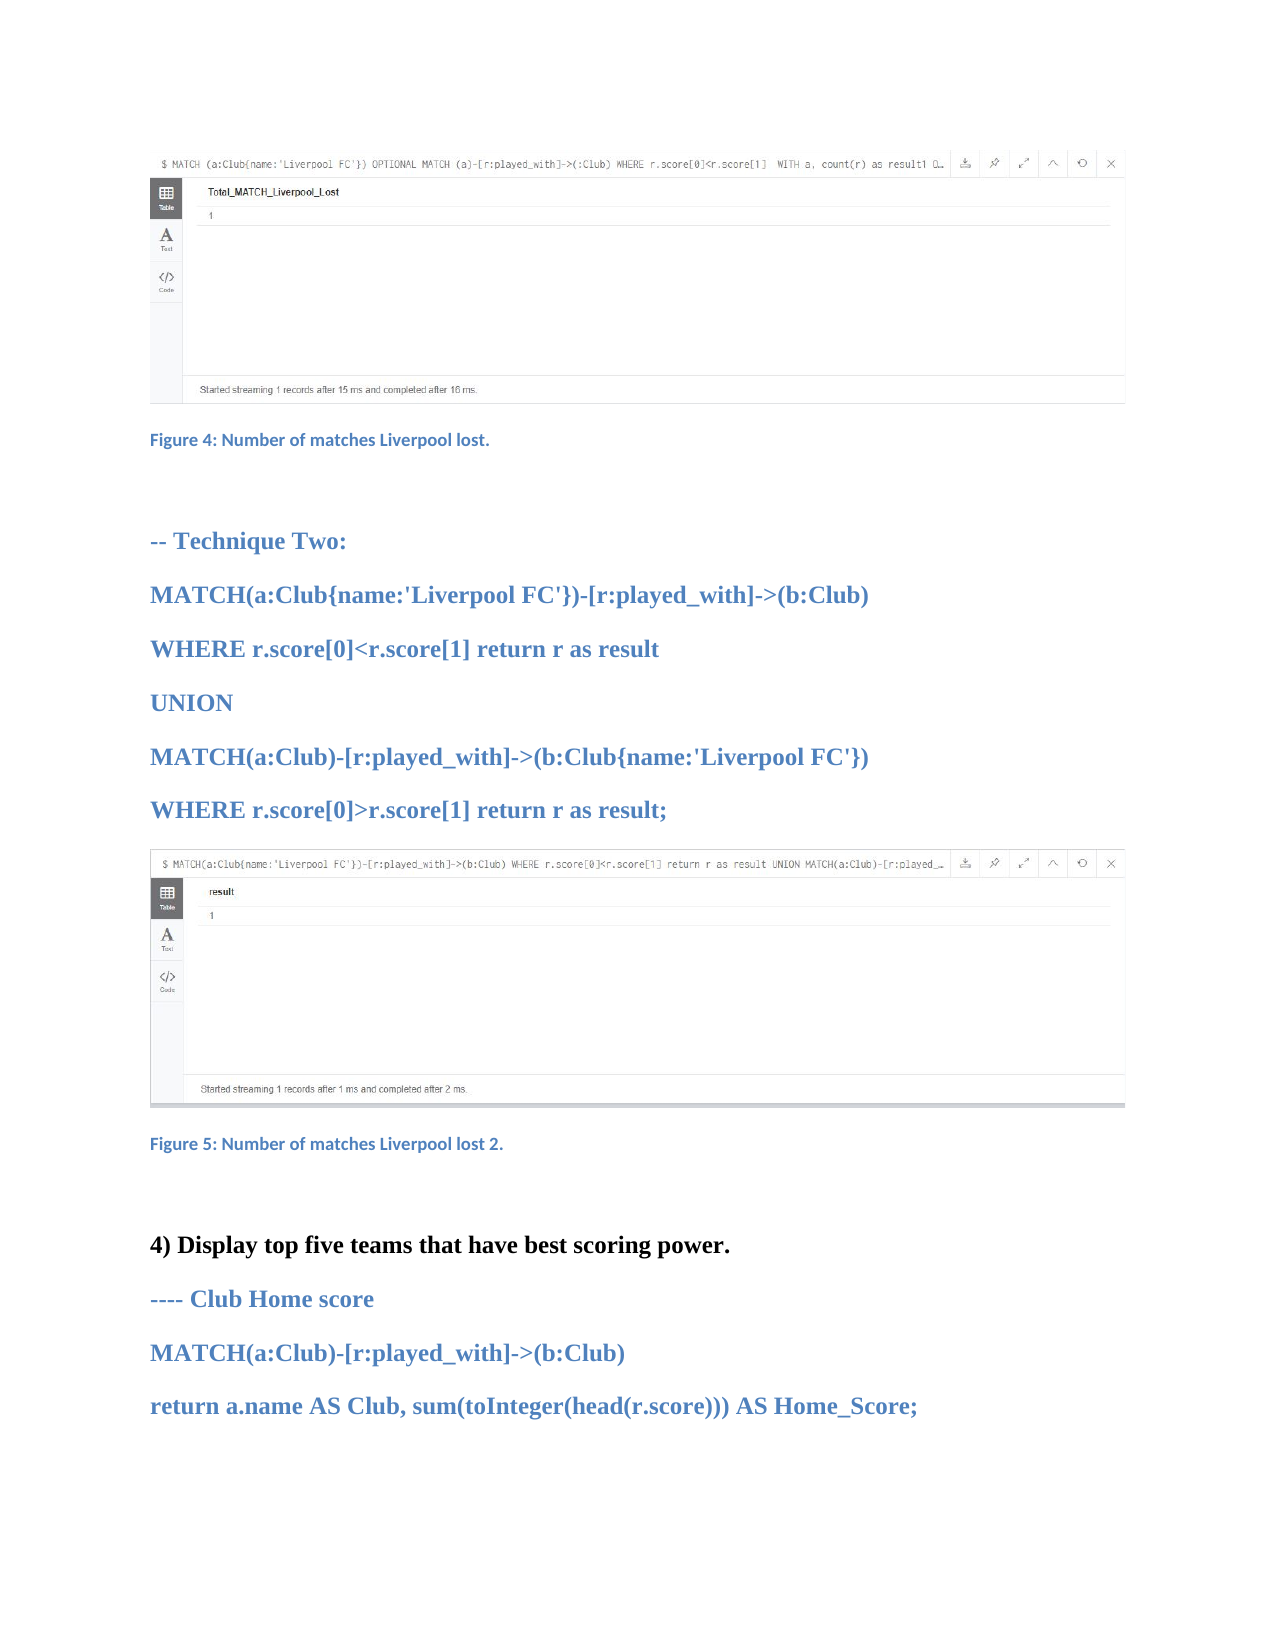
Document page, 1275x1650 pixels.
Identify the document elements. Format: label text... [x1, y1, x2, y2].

text -- Technique Two: [150, 526, 1125, 555]
text WHERE r.score[0]<r.score[1] return r as result [150, 634, 1125, 663]
text MATCH(a:Club)-[r:played_with]->(b:Club{name:'Liverpool FC'}) [150, 742, 1125, 770]
text MATCH(a:Club{name:'Liverpool FC'})-[r:played_with]->(b:Club) [150, 580, 1125, 609]
picture [150, 150, 1125, 404]
text WHERE r.score[0]>r.score[1] return r as result; [150, 795, 1125, 824]
text return a.name AS Club, sum(toInteger(head(r.score))) AS Home_Score; [150, 1391, 1125, 1420]
text MATCH(a:Club)-[r:played_with]->(b:Club) [150, 1338, 1125, 1366]
text ---- Club Home score [150, 1284, 1125, 1312]
text UNION [150, 688, 1125, 716]
picture [150, 849, 1125, 1108]
text 4) Display top five teams that have best scoring power. [150, 1230, 1125, 1259]
